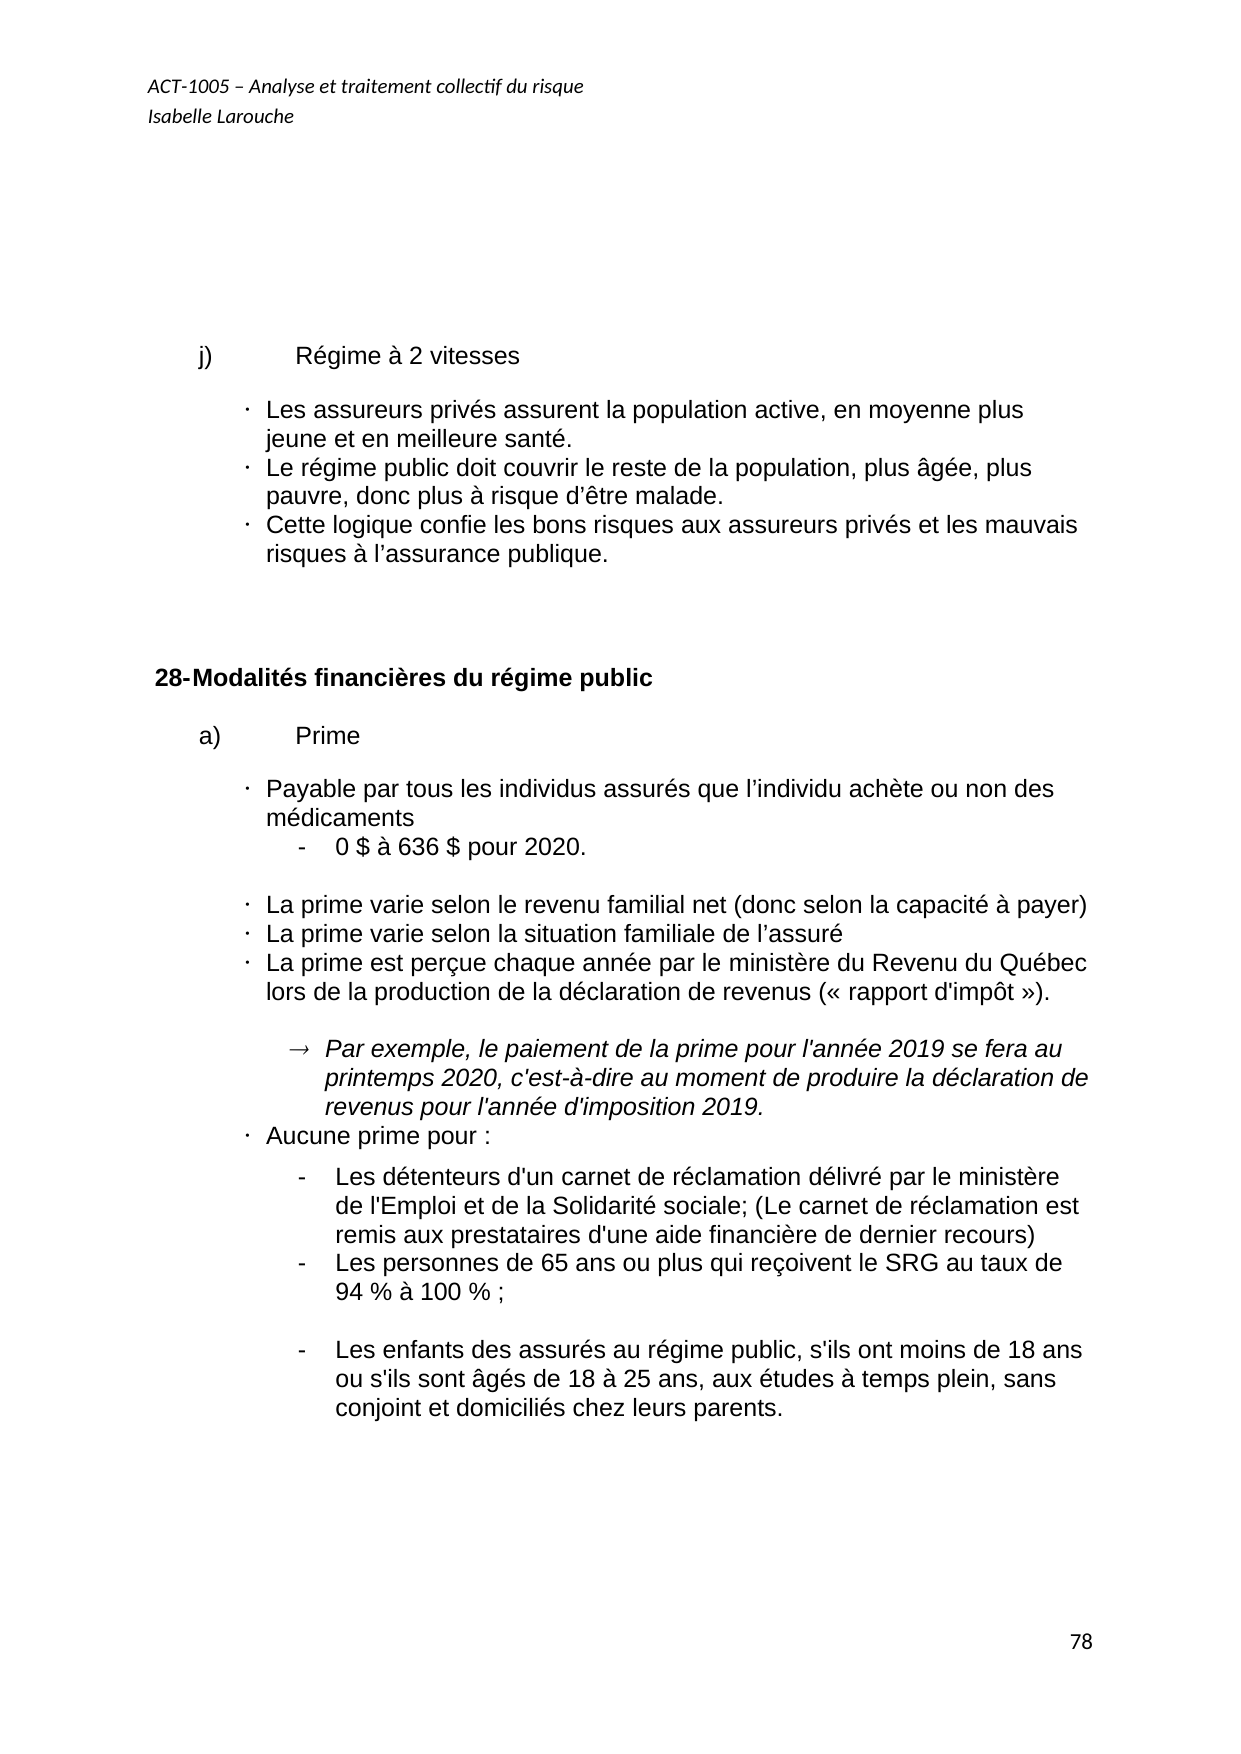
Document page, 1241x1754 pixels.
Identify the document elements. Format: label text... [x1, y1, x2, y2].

list Aucune prime pour : [243, 1121, 1093, 1150]
list Régime à 2 vitesses [199, 341, 1093, 370]
list Le régime public doit couvrir le reste de la population, plus âgée, plus pauvre, donc plus à risque d’être malade. [243, 452, 1093, 510]
list La prime varie selon le revenu familial net (donc selon la capacité à payer) [243, 890, 1093, 919]
list Les personnes de 65 ans ou plus qui reçoivent le SRG au taux de 94 % à 100 % ; [298, 1248, 1093, 1306]
list Modalités financières du régime public [154, 663, 1093, 691]
list Cette logique confie les bons risques aux assureurs privés et les mauvais risques à l’assurance publique. [243, 510, 1093, 568]
list Les enfants des assurés au régime public, s'ils ont moins de 18 ans ou s'ils sont âgés de 18 à 25 ans, aux études à temps plein, sans conjoint et domiciliés chez leurs parents. [298, 1335, 1093, 1421]
list Payable par tous les individus assurés que l’individu achète ou non des médicaments [243, 774, 1093, 832]
list Les détenteurs d'un carnet de réclamation délivré par le ministère de l'Emploi et de la Solidarité sociale; (Le carnet de réclamation est remis aux prestataires d'une aide financière de dernier recours) [298, 1162, 1093, 1248]
list 0 $ à 636 $ pour 2020. [298, 832, 1093, 861]
list Par exemple, le paiement de la prime pour l'année 2019 se fera au printemps 2020, c'est-à-dire au moment de produire la déclaration de revenus pour l'année d'imposition 2019. [287, 1034, 1093, 1121]
list La prime est perçue chaque année par le ministère du Revenu du Québec lors de la production de la déclaration de revenus (« rapport d'impôt »). [243, 948, 1093, 1005]
list La prime varie selon la situation familiale de l’assuré [243, 919, 1093, 948]
list Prime [199, 721, 1093, 749]
list Les assureurs privés assurent la population active, en moyenne plus jeune et en meilleure santé. [243, 395, 1093, 452]
